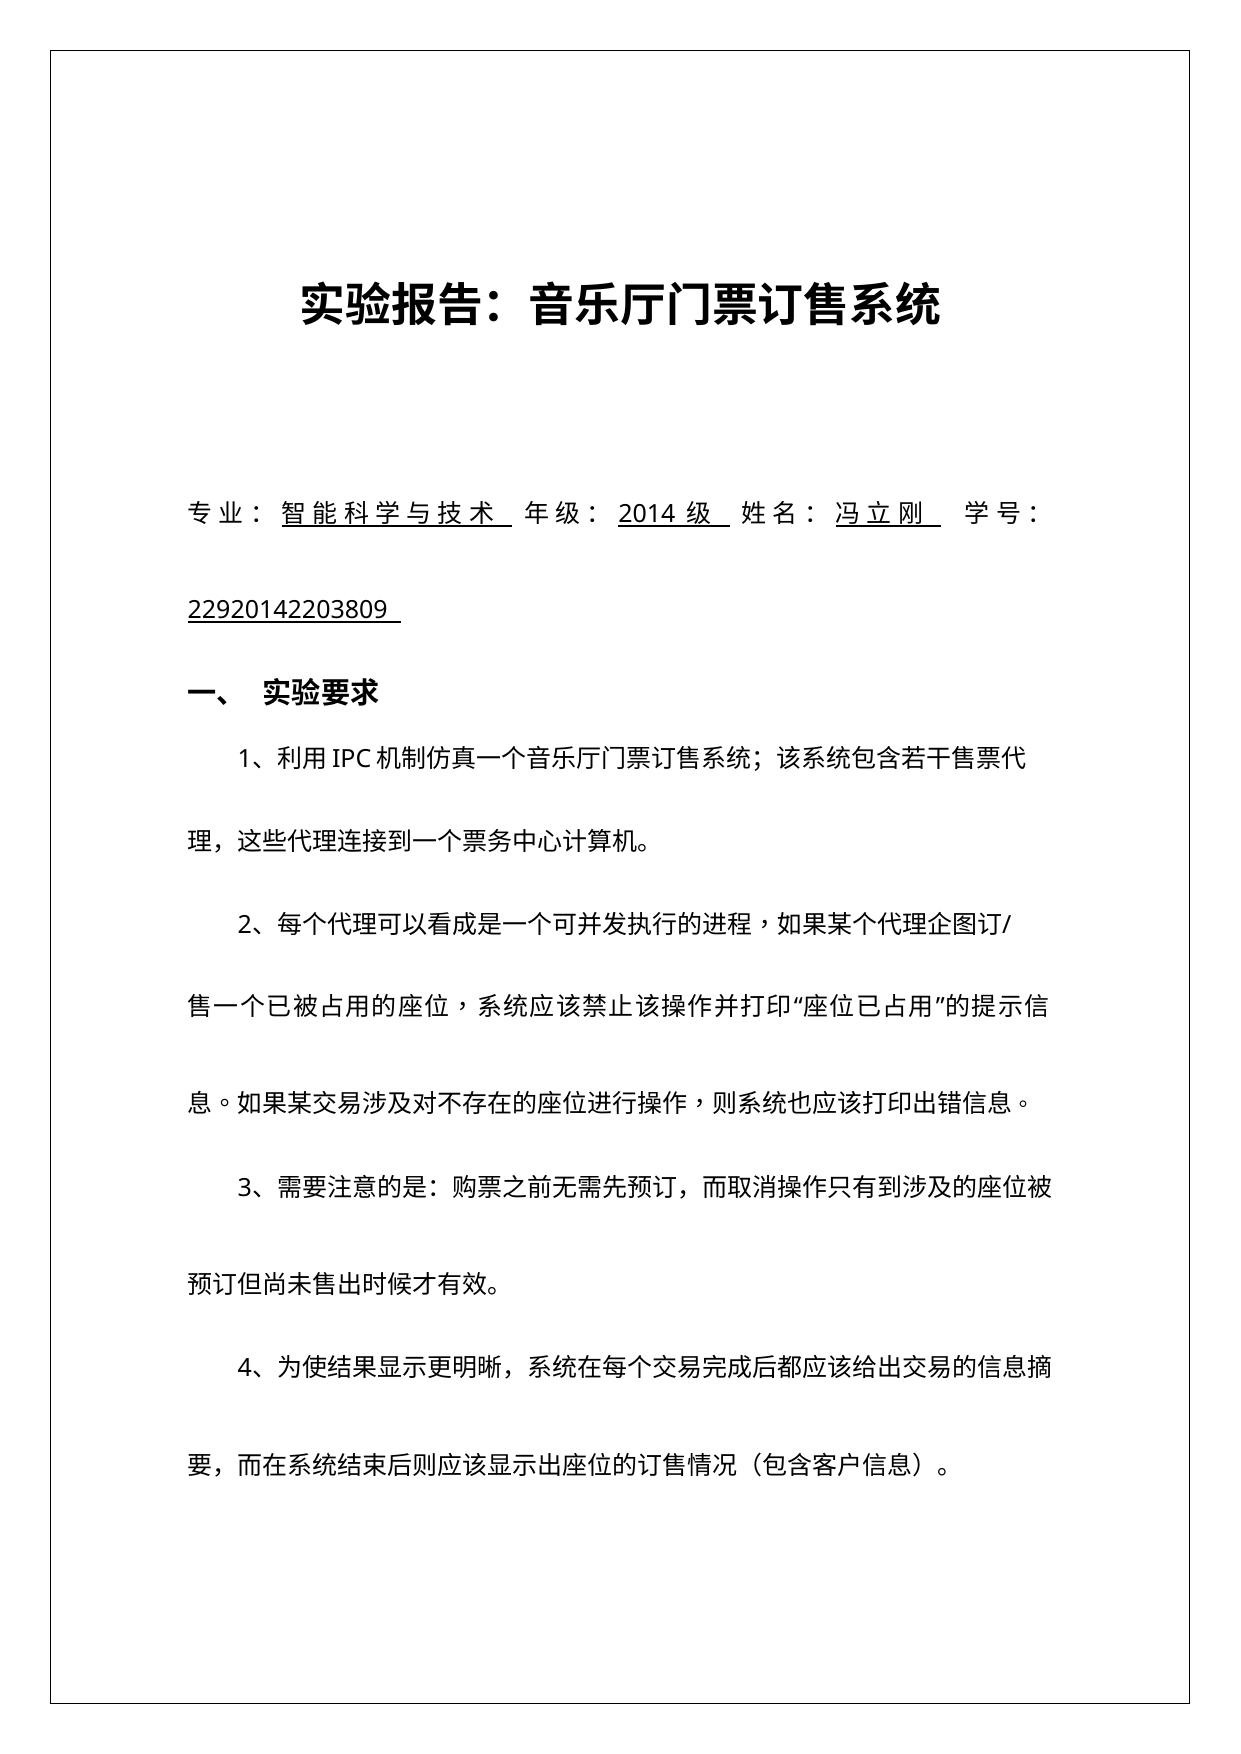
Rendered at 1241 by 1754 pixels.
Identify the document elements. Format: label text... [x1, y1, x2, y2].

text 专业：智能科学与技术 年级：2014级 姓名：冯立刚 学号： 22920142203809 [187, 479, 1053, 642]
text 1、利用IPC机制仿真一个音乐厅门票订售系统；该系统包含若干售票代 [187, 724, 1053, 789]
list 实验要求 [187, 659, 1053, 724]
text 4、为使结果显示更明晰，系统在每个交易完成后都应该给出交易的信息摘要，而在系统结束后则应该显示出座位的订售情况（包含客户信息）。 [187, 1333, 1053, 1496]
text 售一个已被占用的座位，系统应该禁止该操作并打印“座位已占用”的提示信息。如果某交易涉及对不存在的座位进行操作，则系统也应该打印出错信息。 [187, 973, 1053, 1136]
text 3、需要注意的是：购票之前无需先预订，而取消操作只有到涉及的座位被预订但尚未售出时候才有效。 [187, 1153, 1053, 1315]
text 理，这些代理连接到一个票务中心计算机。 [187, 807, 1053, 872]
text 2、每个代理可以看成是一个可并发执行的进程，如果某个代理企图订/ [187, 890, 1053, 955]
text 实验报告：音乐厅门票订售系统 [187, 252, 1053, 350]
